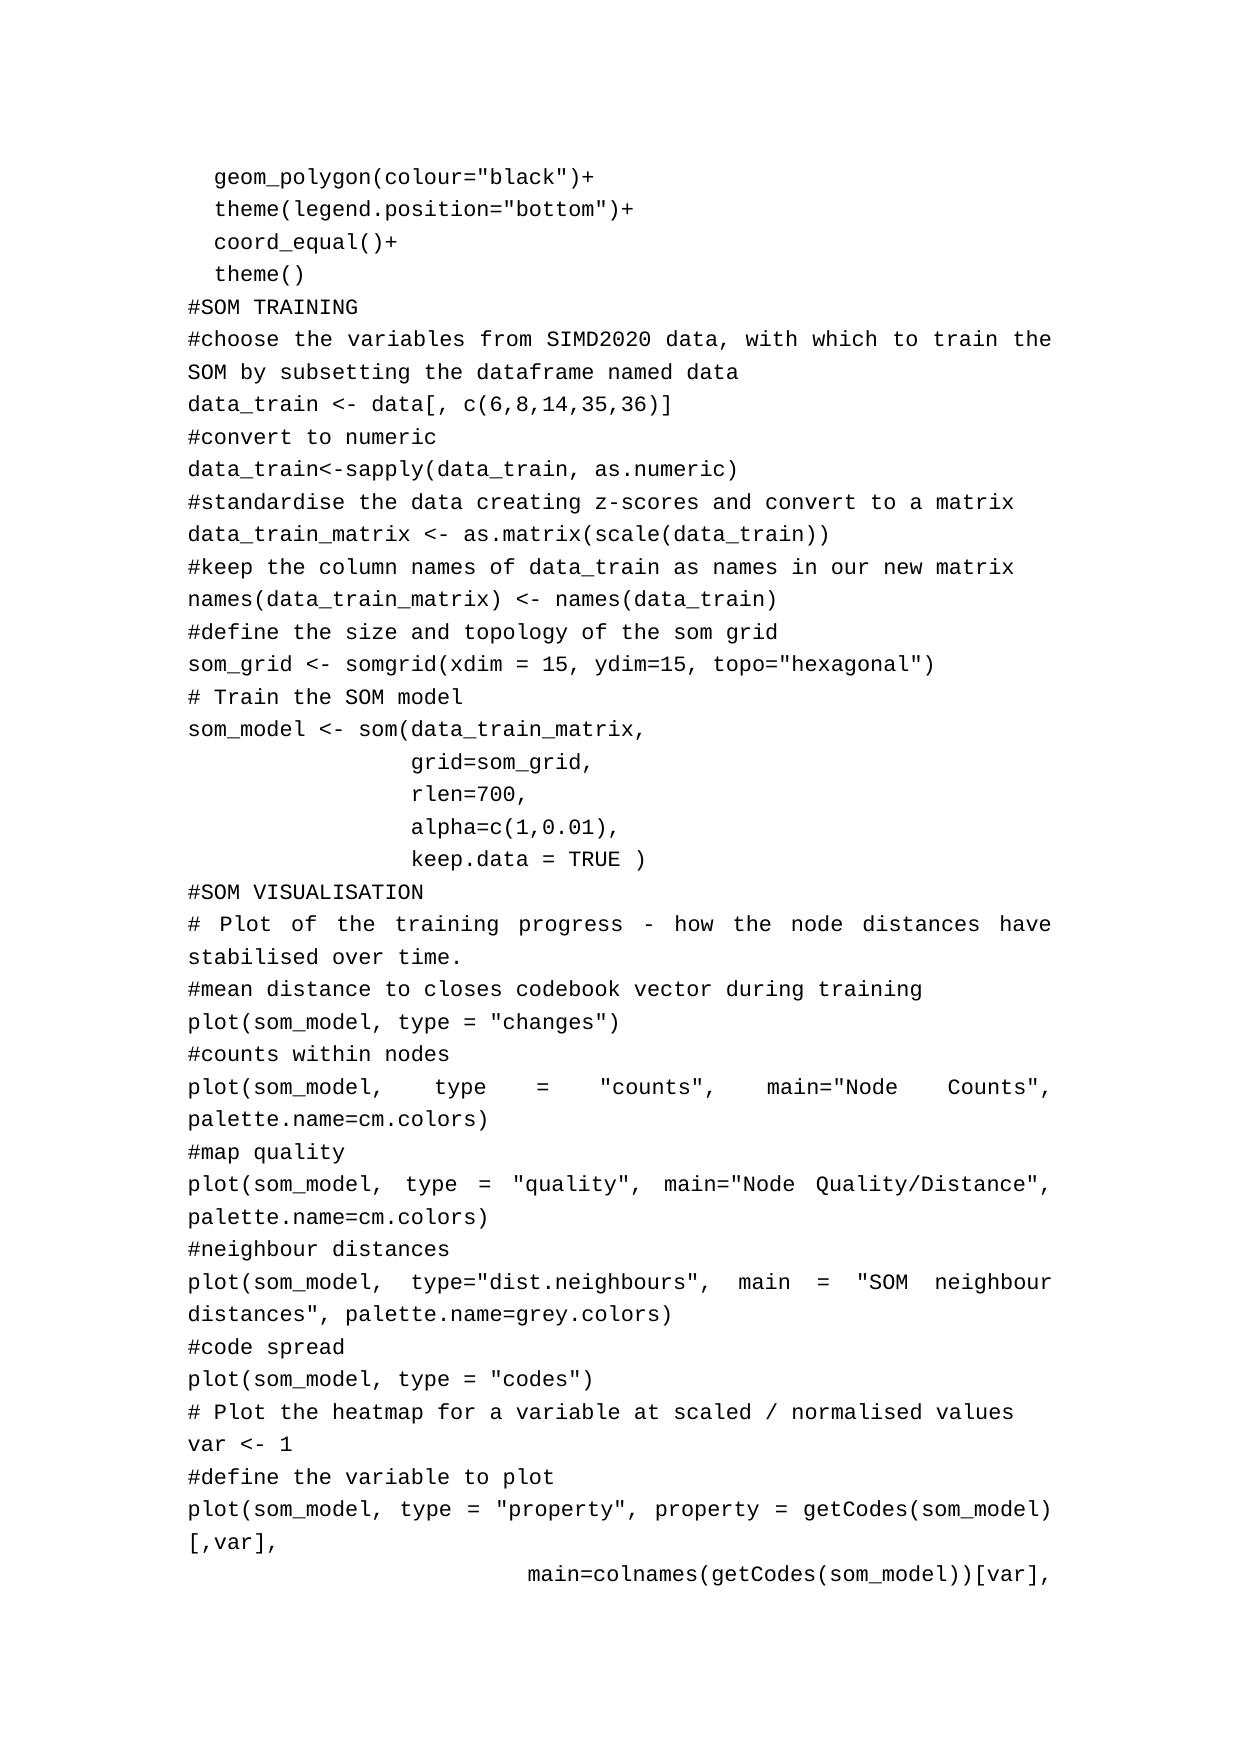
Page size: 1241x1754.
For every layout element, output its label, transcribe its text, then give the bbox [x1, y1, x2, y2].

text main=colnames(getCodes(som_model))[var], palette.name=cm.colors) [187, 1559, 1053, 1592]
text som_grid <- somgrid(xdim = 15, ydim=15, topo="hexagonal") [187, 649, 1053, 682]
text keep.data = TRUE ) [187, 844, 1053, 877]
text var <- 1 [187, 1429, 1053, 1462]
text #standardise the data creating z-scores and convert to a matrix [187, 487, 1053, 519]
text #keep the column names of data_train as names in our new matrix [187, 552, 1053, 584]
text alpha=c(1,0.01), [187, 812, 1053, 844]
text #define the size and topology of the som grid [187, 617, 1053, 649]
text plot(som_model, type = "property", property = getCodes(som_model)[,var], [187, 1494, 1053, 1559]
text rlen=700, [187, 779, 1053, 812]
text #choose the variables from SIMD2020 data, with which to train the SOM by subsetting the dataframe named data [187, 324, 1053, 389]
text plot(som_model, type = "changes") [187, 1007, 1053, 1039]
text coord_equal()+ [187, 227, 1053, 259]
text # Plot the heatmap for a variable at scaled / normalised values [187, 1397, 1053, 1429]
text plot(som_model, type = "codes") [187, 1364, 1053, 1397]
text grid=som_grid, [187, 747, 1053, 779]
text plot(som_model, type = "quality", main="Node Quality/Distance", palette.name=cm.colors) [187, 1169, 1053, 1234]
text #define the variable to plot [187, 1462, 1053, 1494]
text theme() [187, 259, 1053, 292]
text data_train_matrix <- as.matrix(scale(data_train)) [187, 519, 1053, 552]
text geom_polygon(colour="black")+ [187, 162, 1053, 194]
text data_train <- data[, c(6,8,14,35,36)] [187, 389, 1053, 422]
text som_model <- som(data_train_matrix, [187, 714, 1053, 747]
text #mean distance to closes codebook vector during training [187, 974, 1053, 1007]
text theme(legend.position="bottom")+ [187, 194, 1053, 227]
text data_train<-sapply(data_train, as.numeric) [187, 454, 1053, 487]
text #code spread [187, 1332, 1053, 1364]
text plot(som_model, type = "counts", main="Node Counts", palette.name=cm.colors) [187, 1072, 1053, 1137]
text #neighbour distances [187, 1234, 1053, 1267]
text names(data_train_matrix) <- names(data_train) [187, 584, 1053, 617]
text #counts within nodes [187, 1039, 1053, 1072]
text #map quality [187, 1137, 1053, 1169]
text #SOM VISUALISATION [187, 877, 1053, 909]
text #convert to numeric [187, 422, 1053, 454]
text # Plot of the training progress - how the node distances have stabilised over time. [187, 909, 1053, 974]
text plot(som_model, type="dist.neighbours", main = "SOM neighbour distances", palette.name=grey.colors) [187, 1267, 1053, 1332]
text #SOM TRAINING [187, 292, 1053, 324]
text # Train the SOM model [187, 682, 1053, 714]
